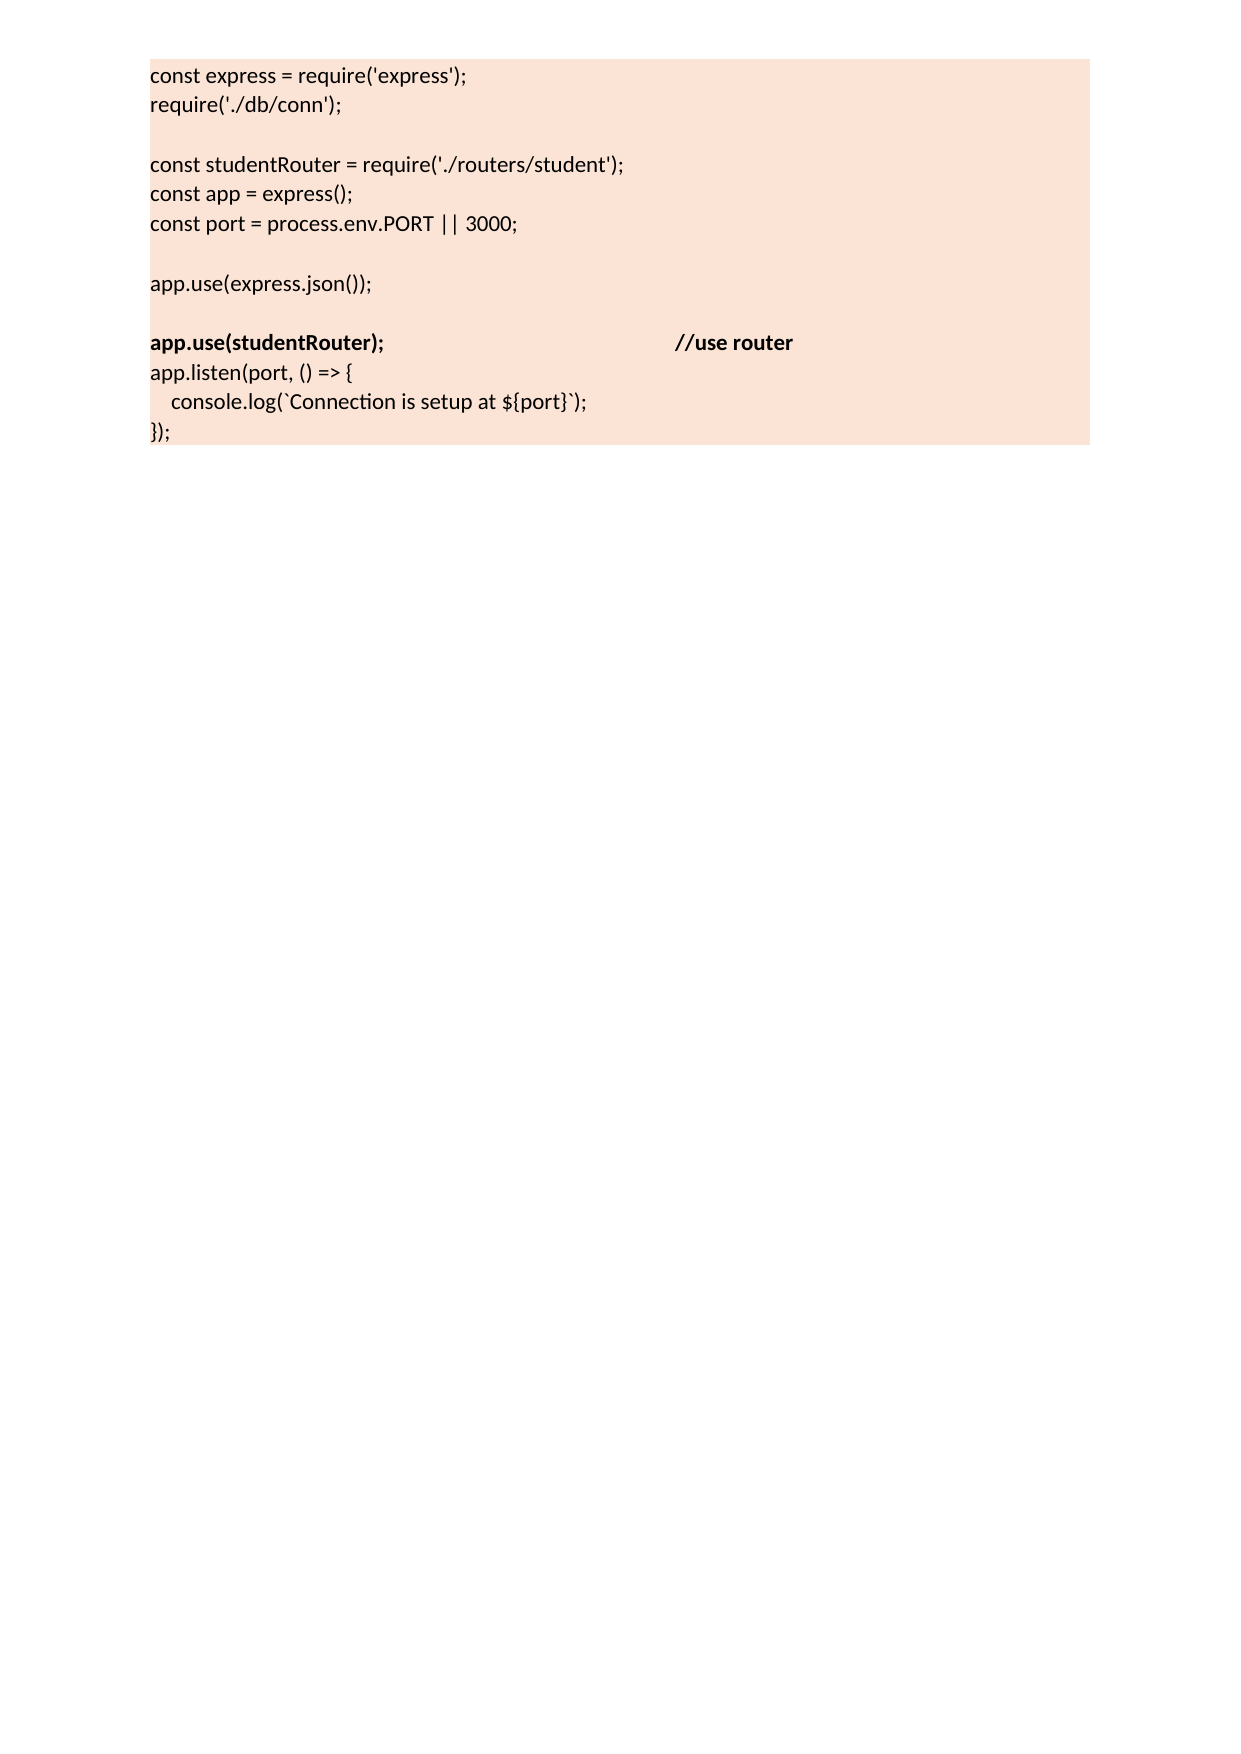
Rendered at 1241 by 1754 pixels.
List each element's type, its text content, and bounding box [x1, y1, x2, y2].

text console.log(`Connection is setup at ${port}`); [150, 386, 1090, 415]
text const app = express(); [150, 178, 1090, 208]
text const express = require('express'); [150, 59, 1090, 89]
text const port = process.env.PORT || 3000; [150, 208, 1090, 237]
text app.use(express.json()); [150, 267, 1090, 297]
text app.listen(port, () => { [150, 356, 1090, 386]
text }); [150, 415, 1090, 445]
text require('./db/conn'); [150, 89, 1090, 118]
text app.use(studentRouter); //use router [150, 326, 1090, 356]
text const studentRouter = require('./routers/student'); [150, 148, 1090, 178]
